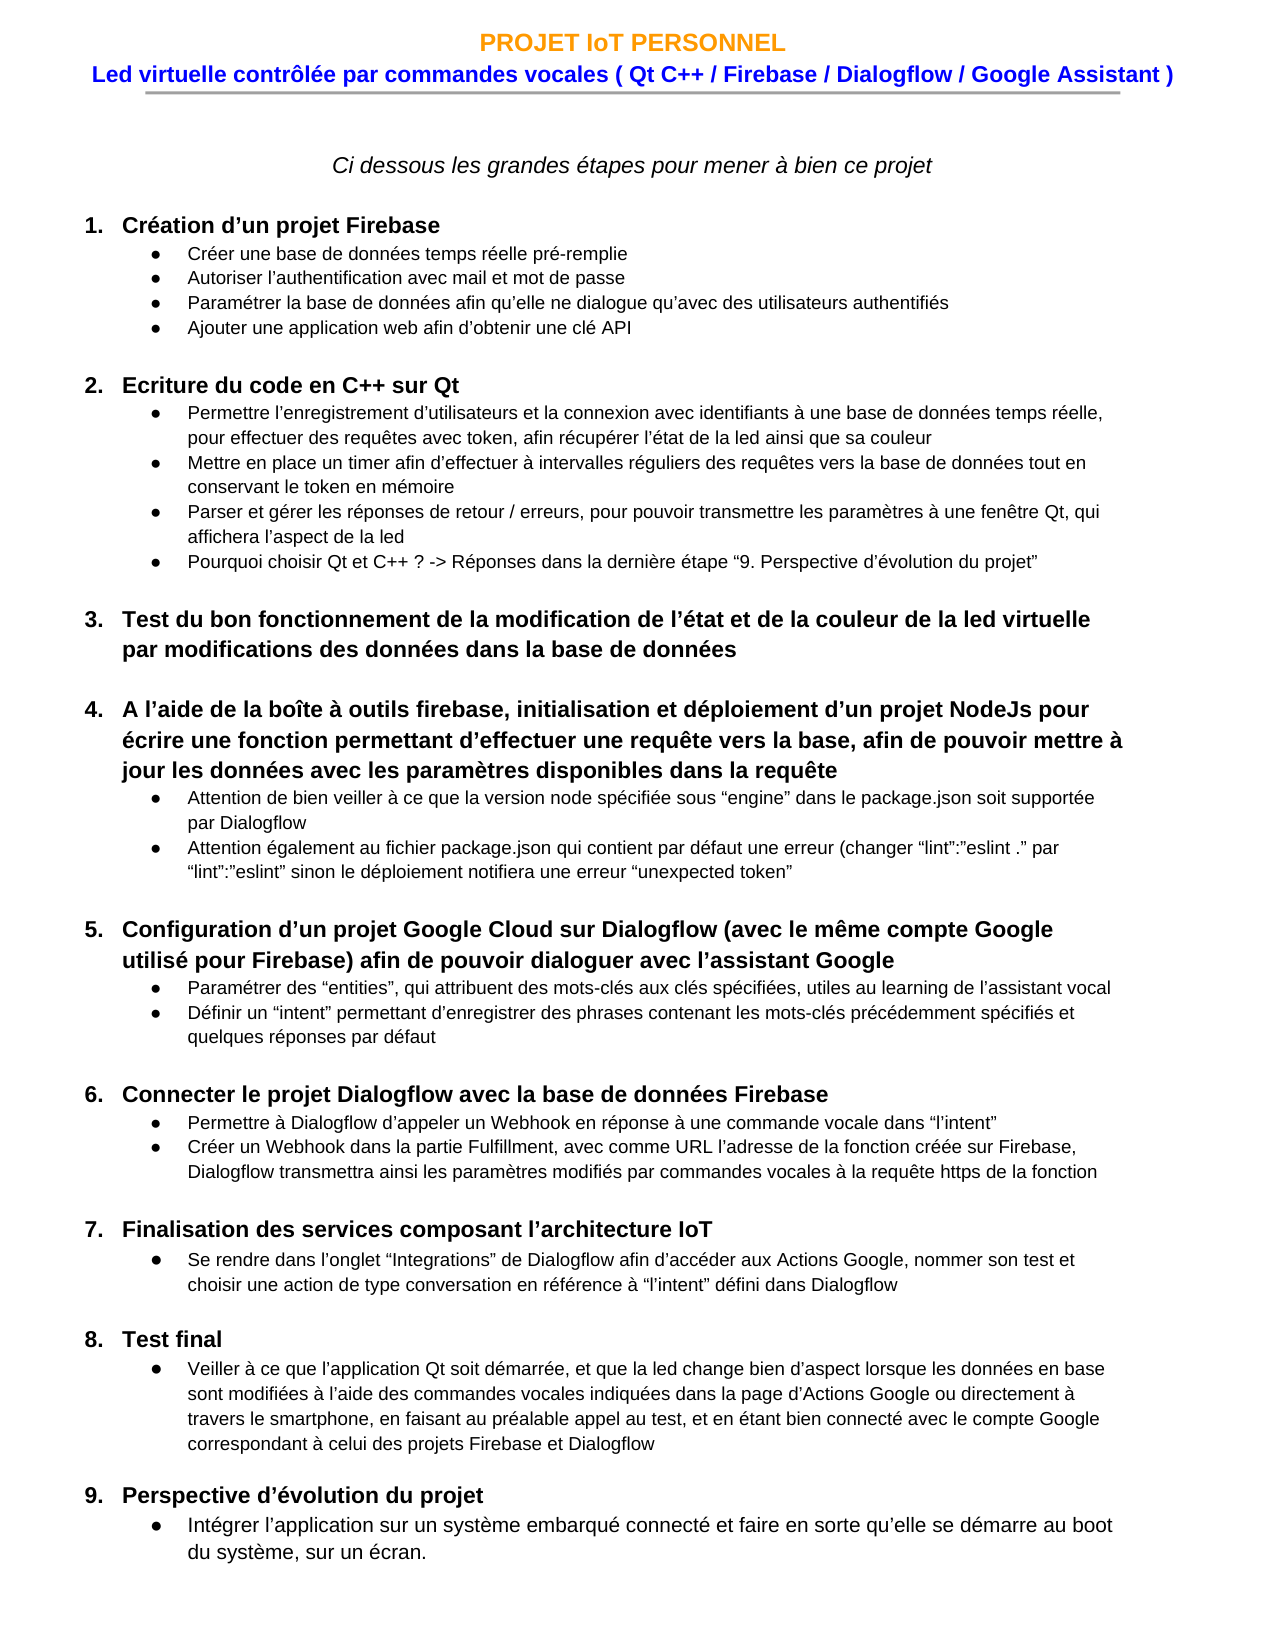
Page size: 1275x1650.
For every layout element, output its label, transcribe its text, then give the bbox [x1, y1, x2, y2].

list Configuration d’un projet Google Cloud sur Dialogflow (avec le même compte Google utilisé pour Firebase) afin de pouvoir dialoguer avec l’assistant Google [84, 916, 1125, 973]
list Permettre à Dialogflow d’appeler un Webhook en réponse à une commande vocale dans “l’intent” [150, 1112, 1125, 1133]
list Permettre l’enregistrement d’utilisateurs et la connexion avec identifiants à une base de données temps réelle, pour effectuer des requêtes avec token, afin récupérer l’état de la led ainsi que sa couleur [150, 402, 1125, 448]
list Paramétrer des “entities”, qui attribuent des mots-clés aux clés spécifiées, utiles au learning de l’assistant vocal [150, 977, 1125, 998]
list Test final [84, 1326, 1125, 1352]
list Attention également au fichier package.json qui contient par défaut une erreur (changer “lint”:”eslint .” par “lint”:”eslint” sinon le déploiement notifiera une erreur “unexpected token” [150, 837, 1125, 883]
list Test du bon fonctionnement de la modification de l’état et de la couleur de la led virtuelle par modifications des données dans la base de données [84, 606, 1125, 662]
list Définir un “intent” permettant d’enregistrer des phrases contenant les mots-clés précédemment spécifiés et quelques réponses par défaut [150, 1002, 1125, 1048]
list Se rendre dans l’onglet “Integrations” de Dialogflow afin d’accéder aux Actions Google, nommer son test et choisir une action de type conversation en référence à “l’intent” défini dans Dialogflow [150, 1246, 1125, 1295]
list Pourquoi choisir Qt et C++ ? -> Réponses dans la dernière étape “9. Perspective d’évolution du projet” [150, 551, 1125, 572]
list Attention de bien veiller à ce que la version node spécifiée sous “engine” dans le package.json soit supportée par Dialogflow [150, 787, 1125, 833]
list Créer une base de données temps réelle pré-remplie [150, 242, 1125, 264]
list Ecriture du code en C++ sur Qt [84, 372, 1125, 398]
list Veiller à ce que l’application Qt soit démarrée, et que la led change bien d’aspect lorsque les données en base sont modifiées à l’aide des commandes vocales indiquées dans la page d’Actions Google ou directement à travers le smartphone, en faisant au préalable appel au test, et en étant bien connecté avec le compte Google correspondant à celui des projets Firebase et Dialogflow [150, 1356, 1125, 1454]
list Créer un Webhook dans la partie Fulfillment, avec comme URL l’adresse de la fonction créée sur Firebase, Dialogflow transmettra ainsi les paramètres modifiés par commandes vocales à la requête https de la fonction [150, 1136, 1125, 1183]
list Paramétrer la base de données afin qu’elle ne dialogue qu’avec des utilisateurs authentifiés [150, 292, 1125, 313]
list Autoriser l’authentification avec mail et mot de passe [150, 267, 1125, 289]
text Led virtuelle contrôlée par commandes vocales ( Qt C++ / Firebase / Dialogflow / Google Assistant ) [28, 61, 1237, 87]
list Perspective d’évolution du projet [84, 1482, 1125, 1509]
list Création d’un projet Firebase [84, 212, 1125, 238]
list Mettre en place un timer afin d’effectuer à intervalles réguliers des requêtes vers la base de données tout en conservant le token en mémoire [150, 452, 1125, 498]
text PROJET IoT PERSONNEL [28, 28, 1237, 57]
list A l’aide de la boîte à outils firebase, initialisation et déploiement d’un projet NodeJs pour écrire une fonction permettant d’effectuer une requête vers la base, afin de pouvoir mettre à jour les données avec les paramètres disponibles dans la requête [84, 696, 1125, 783]
list Parser et gérer les réponses de retour / erreurs, pour pouvoir transmettre les paramètres à une fenêtre Qt, qui affichera l’aspect de la led [150, 501, 1125, 547]
text Ci dessous les grandes étapes pour mener à bien ce projet [28, 152, 1237, 178]
list Ajouter une application web afin d’obtenir une clé API [150, 317, 1125, 338]
list Finalisation des services composant l’architecture IoT [84, 1216, 1125, 1242]
list Connecter le projet Dialogflow avec la base de données Firebase [84, 1081, 1125, 1108]
list Intégrer l’application sur un système embarqué connecté et faire en sorte qu’elle se démarre au boot du système, sur un écran. [150, 1513, 1125, 1564]
